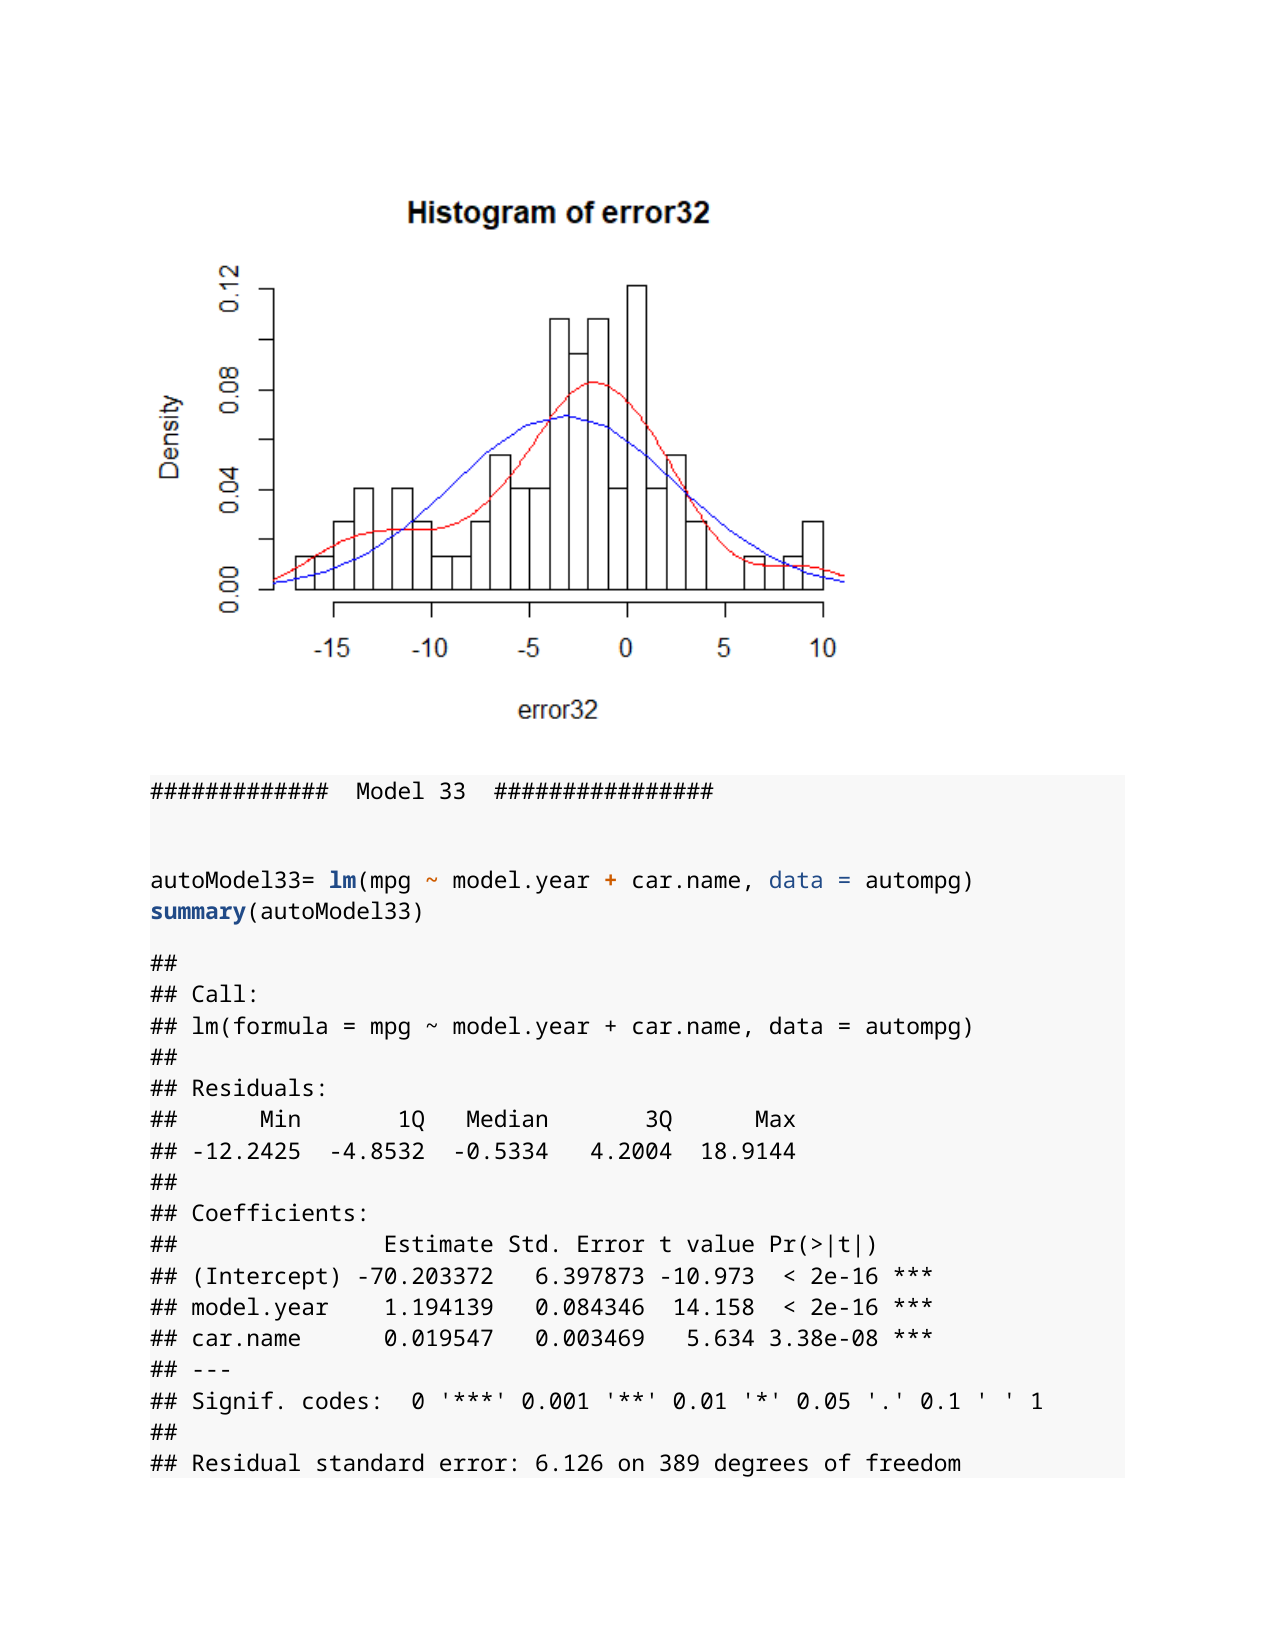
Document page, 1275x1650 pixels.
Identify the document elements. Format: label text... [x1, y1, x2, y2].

text ############# Model 33 ################ autoModel33= lm(mpg ~ model.year + car.name, data = autompg) summary(autoModel33) [150, 775, 1125, 926]
picture [150, 150, 908, 757]
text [150, 947, 1125, 1478]
